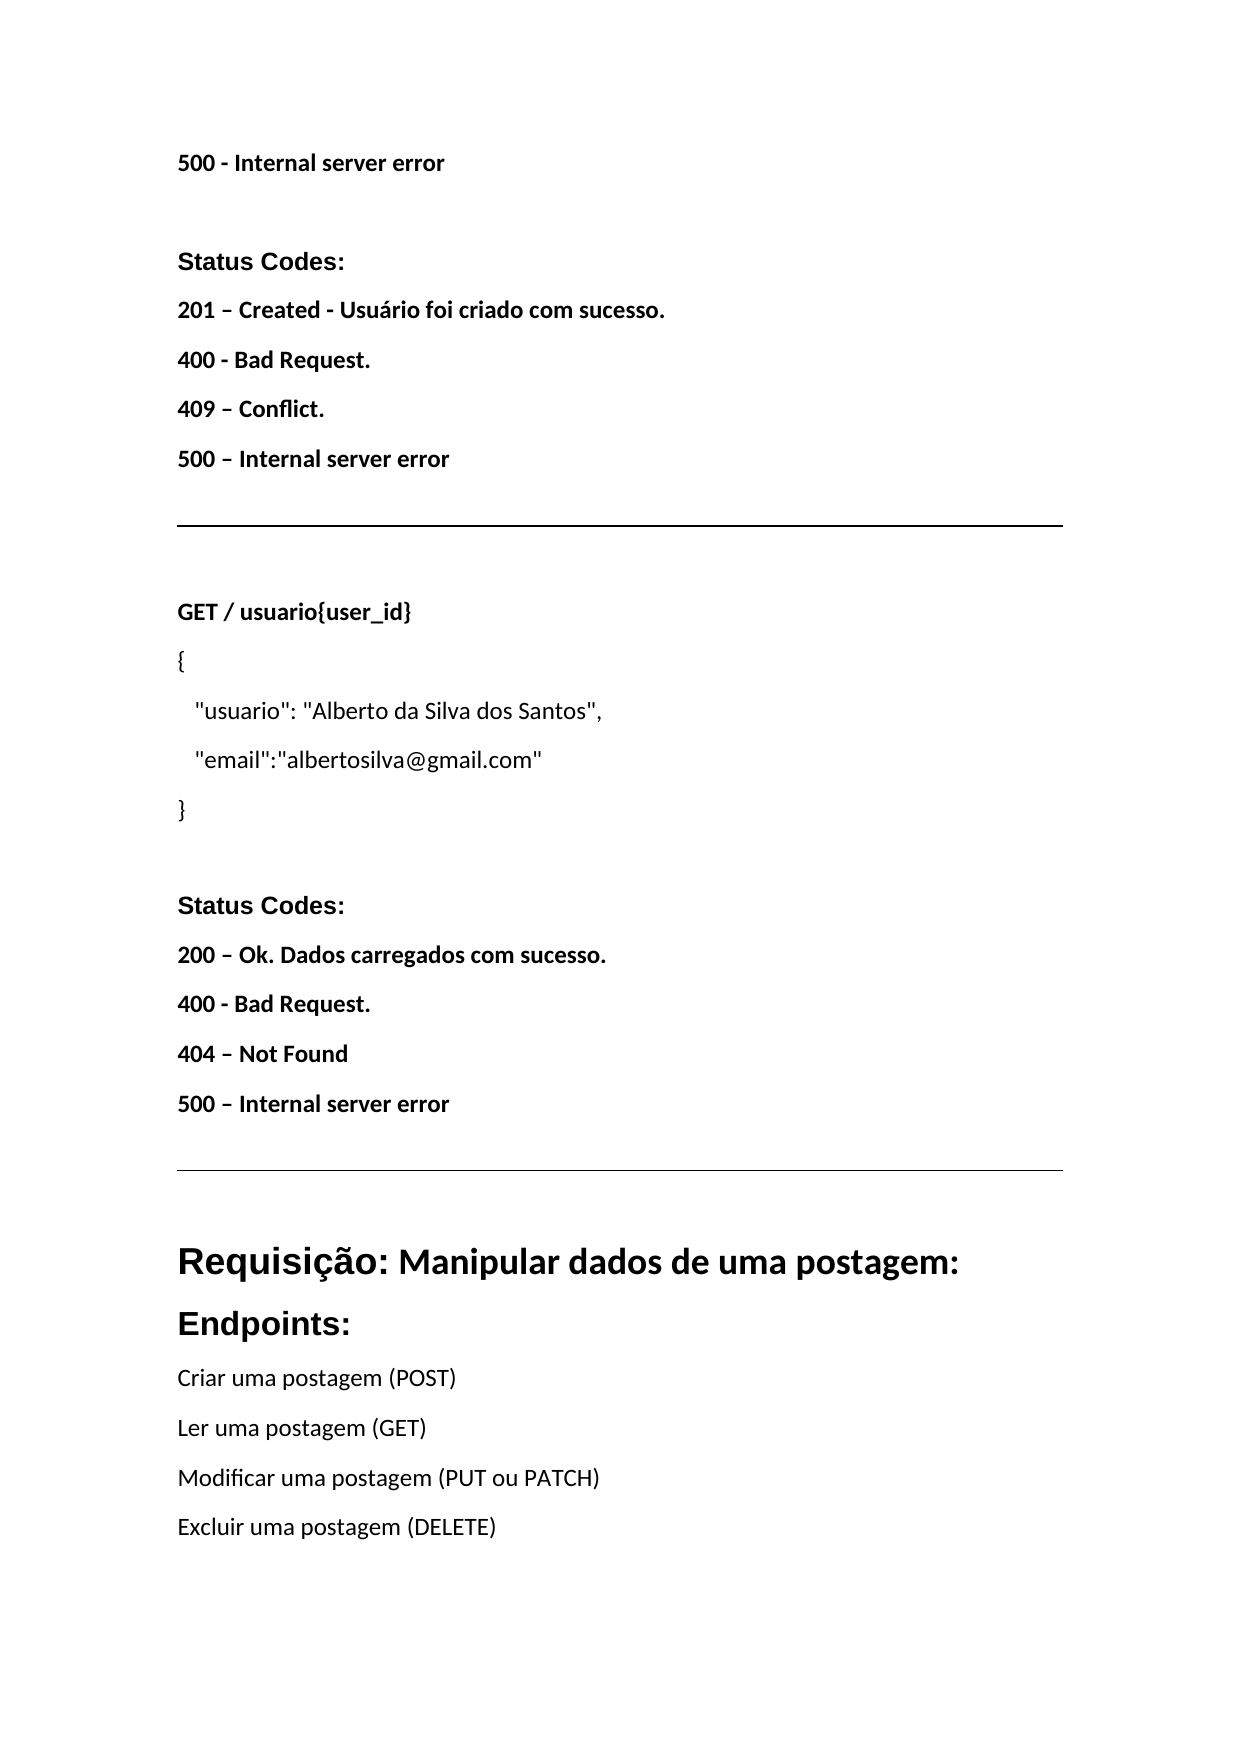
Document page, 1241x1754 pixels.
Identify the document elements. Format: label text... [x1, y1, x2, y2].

text 200 – Ok. Dados carregados com sucesso. [177, 939, 1063, 969]
text Criar uma postagem (POST) [177, 1362, 1063, 1393]
text 404 – Not Found [177, 1038, 1063, 1069]
text GET / usuario{user_id} [177, 596, 1063, 626]
text 400 - Bad Request. [177, 344, 1063, 374]
text "usuario": "Alberto da Silva dos Santos", [177, 695, 1063, 725]
text Modificar uma postagem (PUT ou PATCH) [177, 1462, 1063, 1492]
text Ler uma postagem (GET) [177, 1412, 1063, 1443]
text } [177, 794, 1063, 824]
text Excluir uma postagem (DELETE) [177, 1511, 1063, 1542]
text 500 – Internal server error [177, 1088, 1063, 1118]
text 409 – Conflict. [177, 394, 1063, 424]
text Status Codes: [177, 247, 1063, 276]
text Endpoints: [177, 1304, 1063, 1343]
text Status Codes: [177, 891, 1063, 920]
text { [177, 645, 1063, 676]
text 500 - Internal server error [177, 148, 1063, 178]
text Requisição: Manipular dados de uma postagem: [177, 1238, 1063, 1284]
text "email":"albertosilva@gmail.com" [177, 744, 1063, 775]
text 400 - Bad Request. [177, 988, 1063, 1019]
text 201 – Created - Usuário foi criado com sucesso. [177, 294, 1063, 325]
text 500 – Internal server error [177, 443, 1063, 474]
